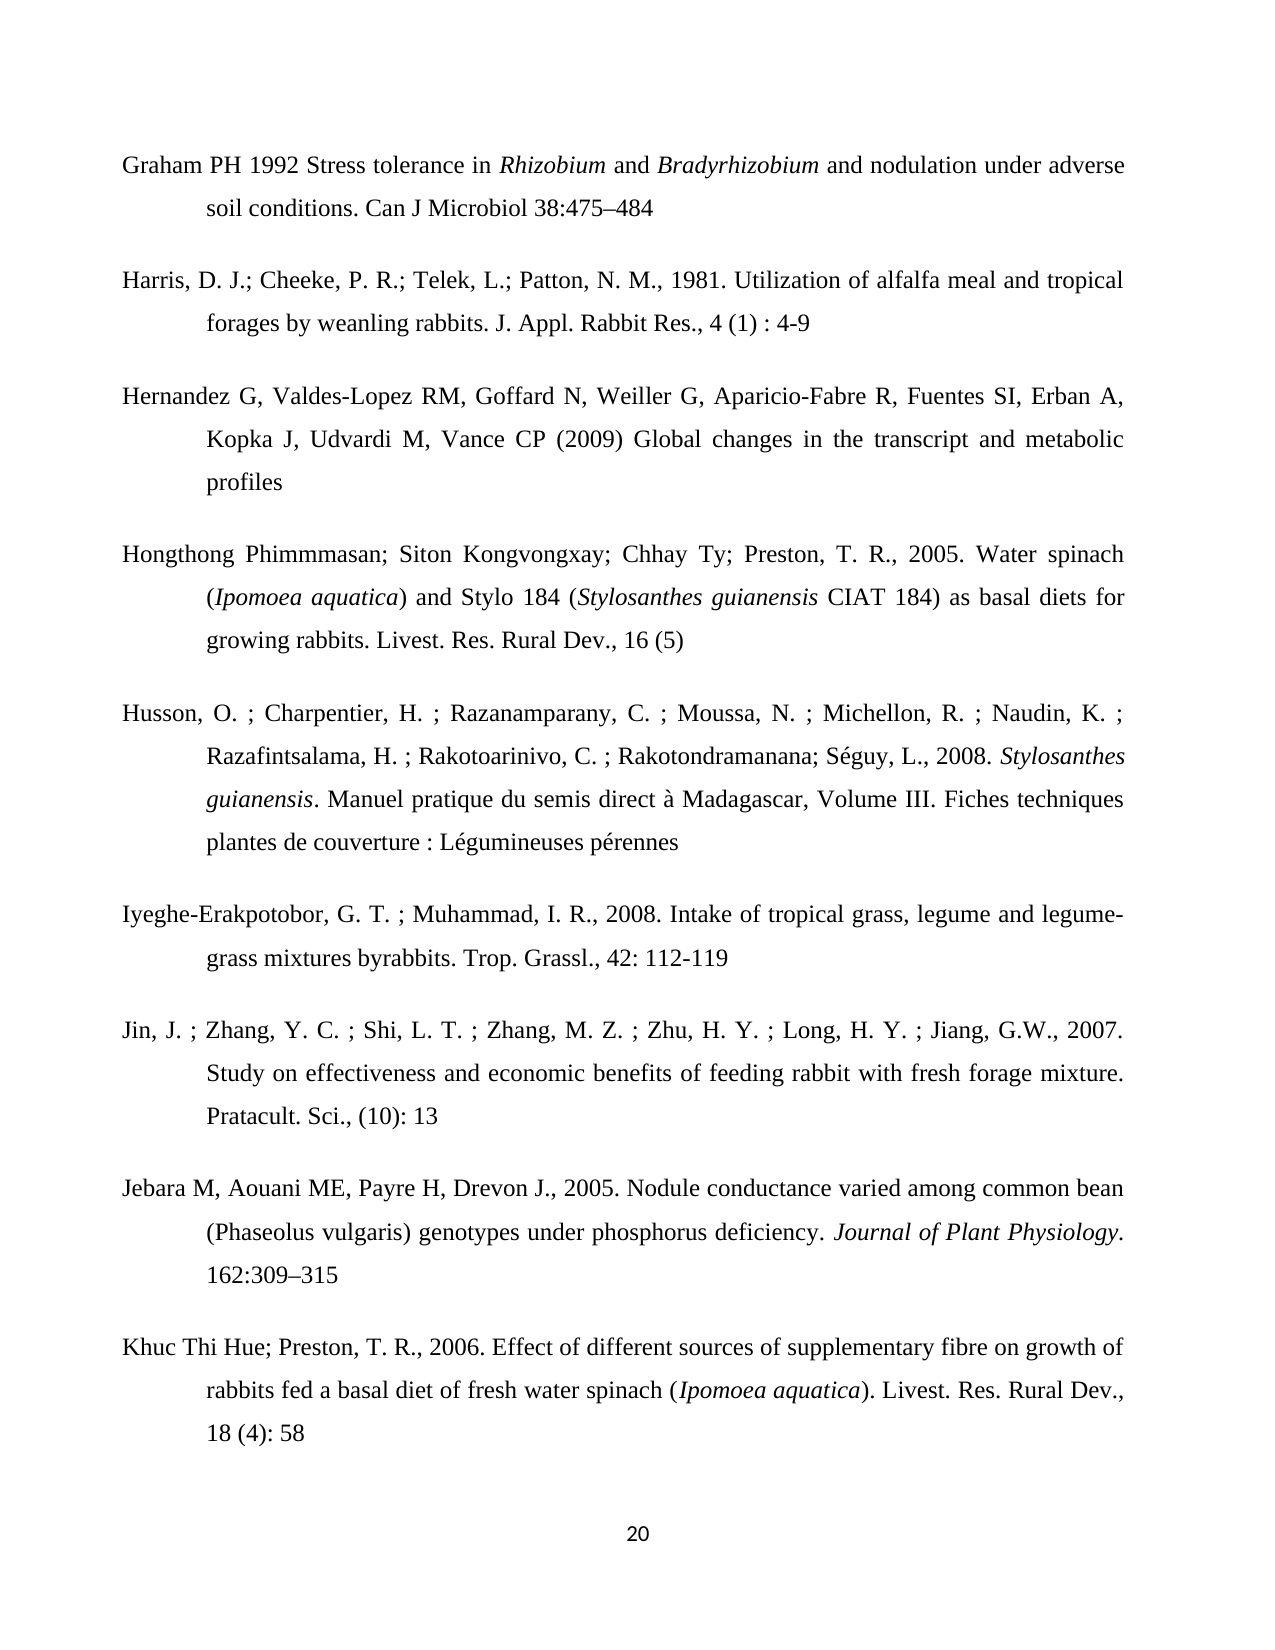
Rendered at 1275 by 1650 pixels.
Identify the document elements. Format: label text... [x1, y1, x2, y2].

text Iyeghe-Erakpotobor, G. T. ; Muhammad, I. R., 2008. Intake of tropical grass, legume and legume-grass mixtures byrabbits. Trop. Grassl., 42: 112-119 [122, 899, 1125, 971]
text Hongthong Phimmmasan; Siton Kongvongxay; Chhay Ty; Preston, T. R., 2005. Water spinach (Ipomoea aquatica) and Stylo 184 (Stylosanthes guianensis CIAT 184) as basal diets for growing rabbits. Livest. Res. Rural Dev., 16 (5) [122, 539, 1125, 654]
text Jebara M, Aouani ME, Payre H, Drevon J., 2005. Nodule conductance varied among common bean (Phaseolus vulgaris) genotypes under phosphorus deficiency. Journal of Plant Physiology. 162:309–315 [122, 1173, 1125, 1288]
text Husson, O. ; Charpentier, H. ; Razanamparany, C. ; Moussa, N. ; Michellon, R. ; Naudin, K. ; Razafintsalama, H. ; Rakotoarinivo, C. ; Rakotondramanana; Séguy, L., 2008. Stylosanthes guianensis. Manuel pratique du semis direct à Madagascar, Volume III. Fiches techniques plantes de couverture : Légumineuses pérennes [122, 698, 1125, 856]
text Hernandez G, Valdes-Lopez RM, Goffard N, Weiller G, Aparicio-Fabre R, Fuentes SI, Erban A, Kopka J, Udvardi M, Vance CP (2009) Global changes in the transcript and metabolic profiles [122, 381, 1125, 496]
text Jin, J. ; Zhang, Y. C. ; Shi, L. T. ; Zhang, M. Z. ; Zhu, H. Y. ; Long, H. Y. ; Jiang, G.W., 2007. Study on effectiveness and economic benefits of feeding rabbit with fresh forage mixture. Pratacult. Sci., (10): 13 [122, 1015, 1125, 1130]
text Khuc Thi Hue; Preston, T. R., 2006. Effect of different sources of supplementary fibre on growth of rabbits fed a basal diet of fresh water spinach (Ipomoea aquatica). Livest. Res. Rural Dev., 18 (4): 58 [122, 1332, 1125, 1447]
text Graham PH 1992 Stress tolerance in Rhizobium and Bradyrhizobium and nodulation under adverse soil conditions. Can J Microbiol 38:475–484 [122, 150, 1125, 222]
text Harris, D. J.; Cheeke, P. R.; Telek, L.; Patton, N. M., 1981. Utilization of alfalfa meal and tropical forages by weanling rabbits. J. Appl. Rabbit Res., 4 (1) : 4-9 [122, 265, 1125, 337]
